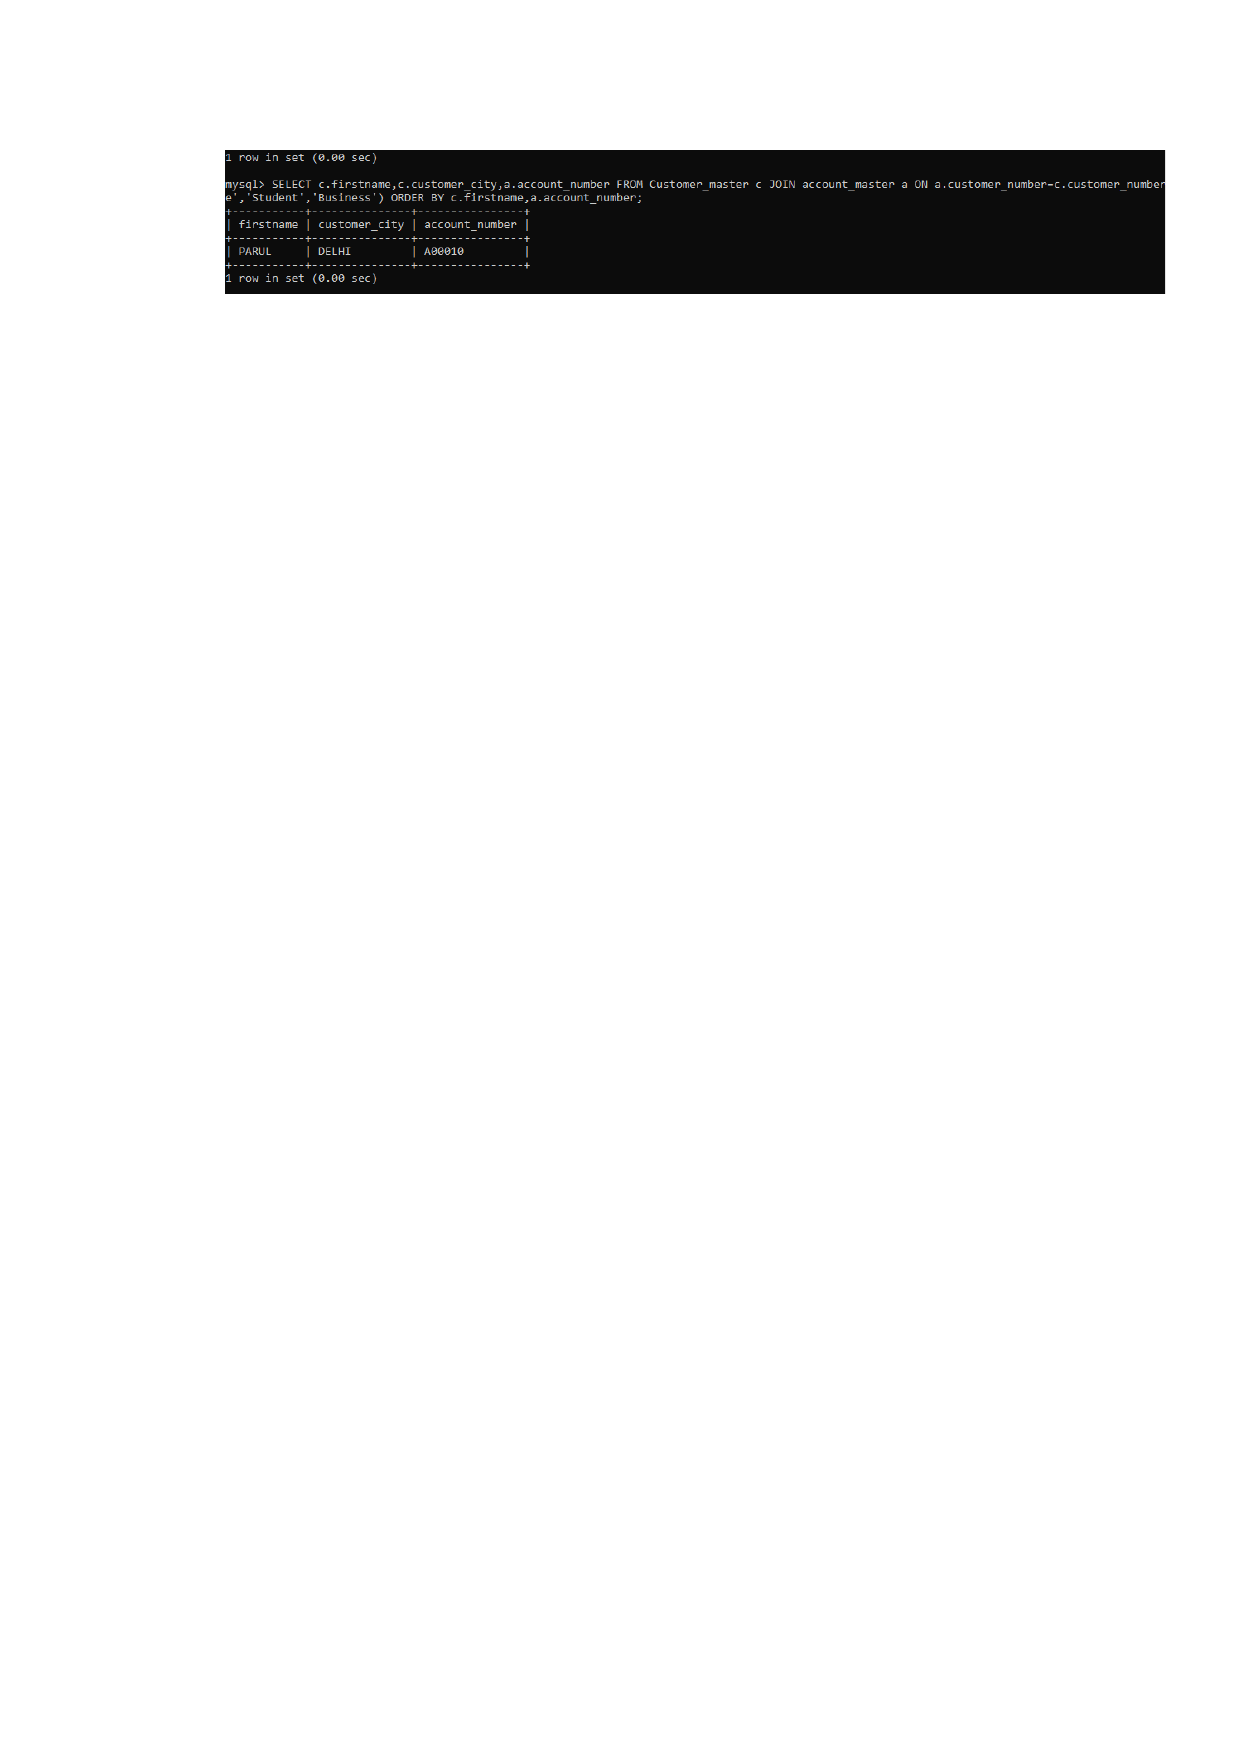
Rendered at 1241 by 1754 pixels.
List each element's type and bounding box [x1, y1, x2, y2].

picture [225, 150, 1166, 294]
